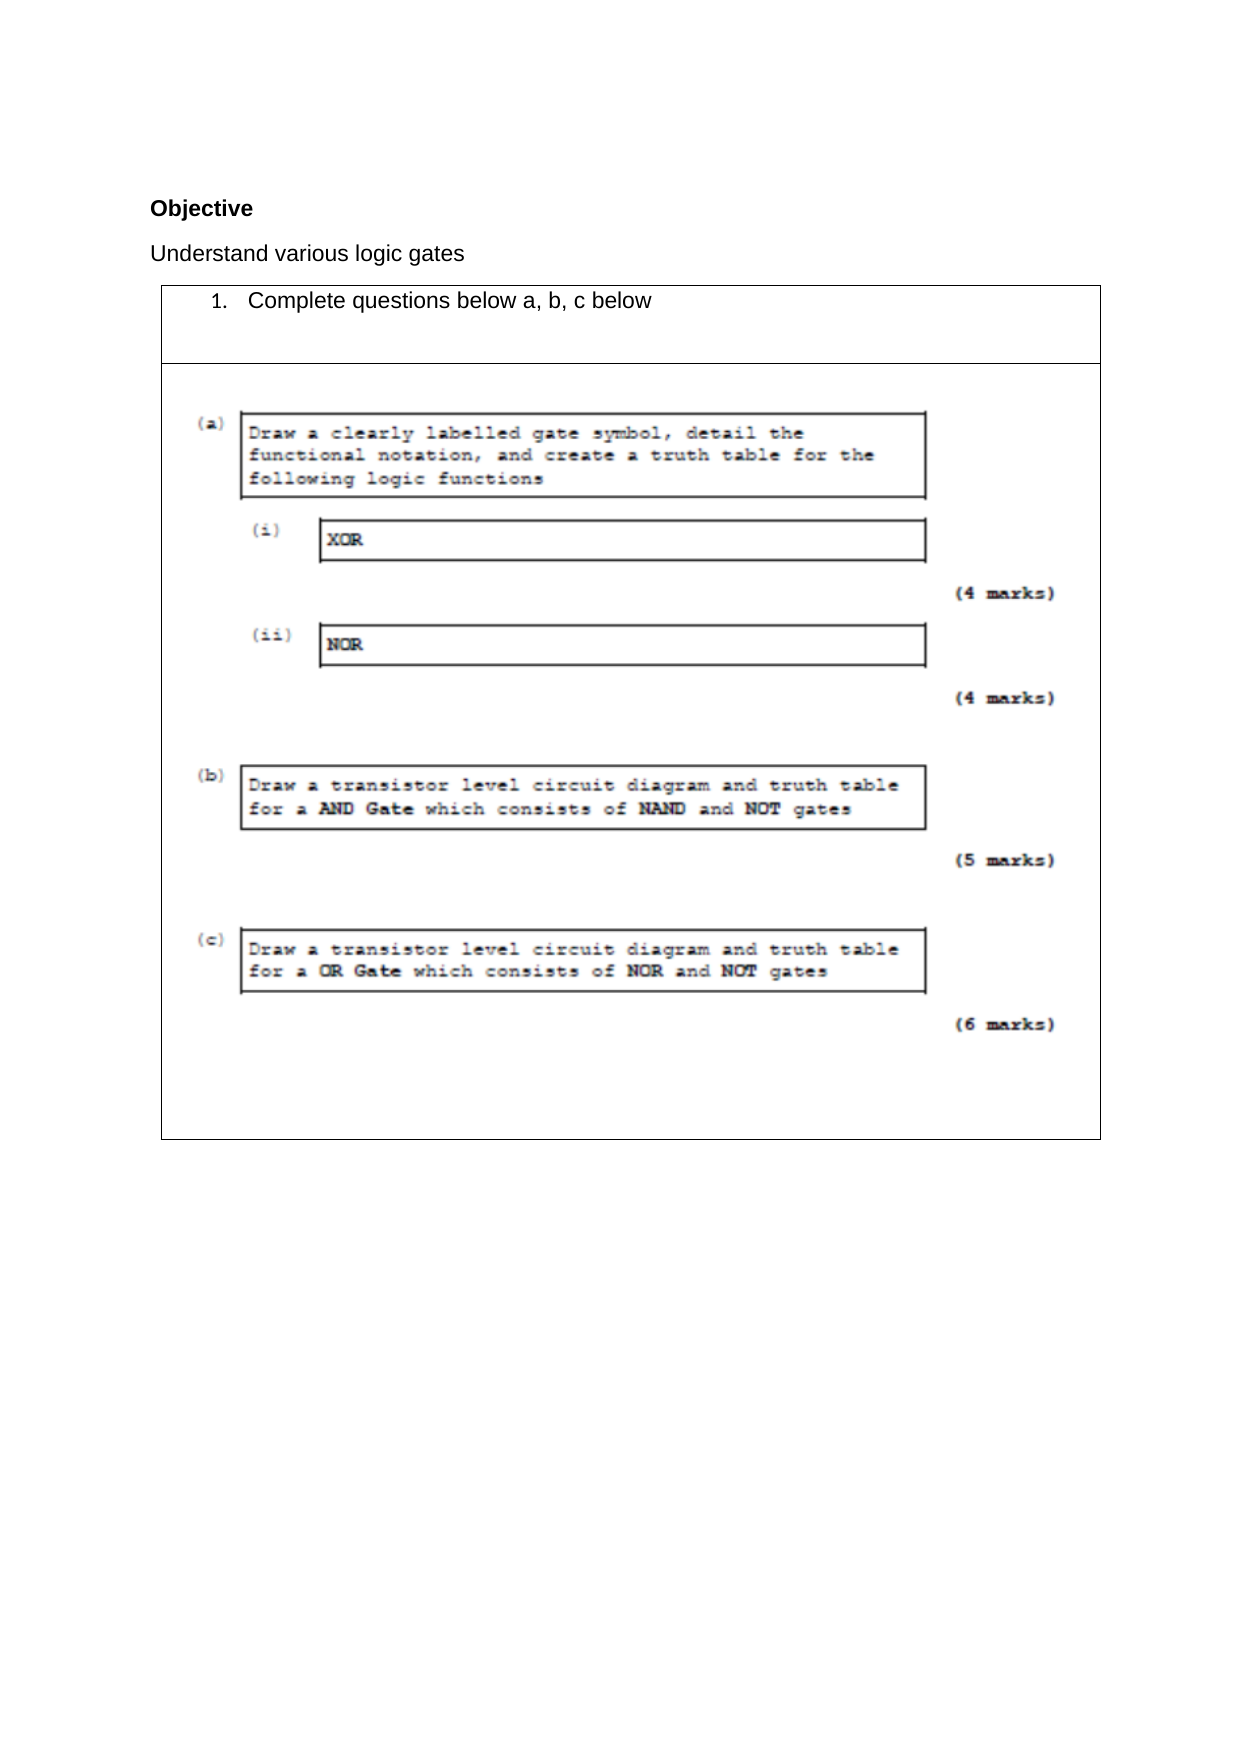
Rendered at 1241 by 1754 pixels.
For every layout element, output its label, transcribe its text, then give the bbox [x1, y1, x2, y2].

table_cell [162, 364, 1100, 1139]
table_header Complete questions below a, b, c below [162, 286, 1100, 363]
text Understand various logic gates [150, 240, 1090, 267]
picture [184, 392, 1078, 1052]
text Objective [150, 195, 1090, 221]
